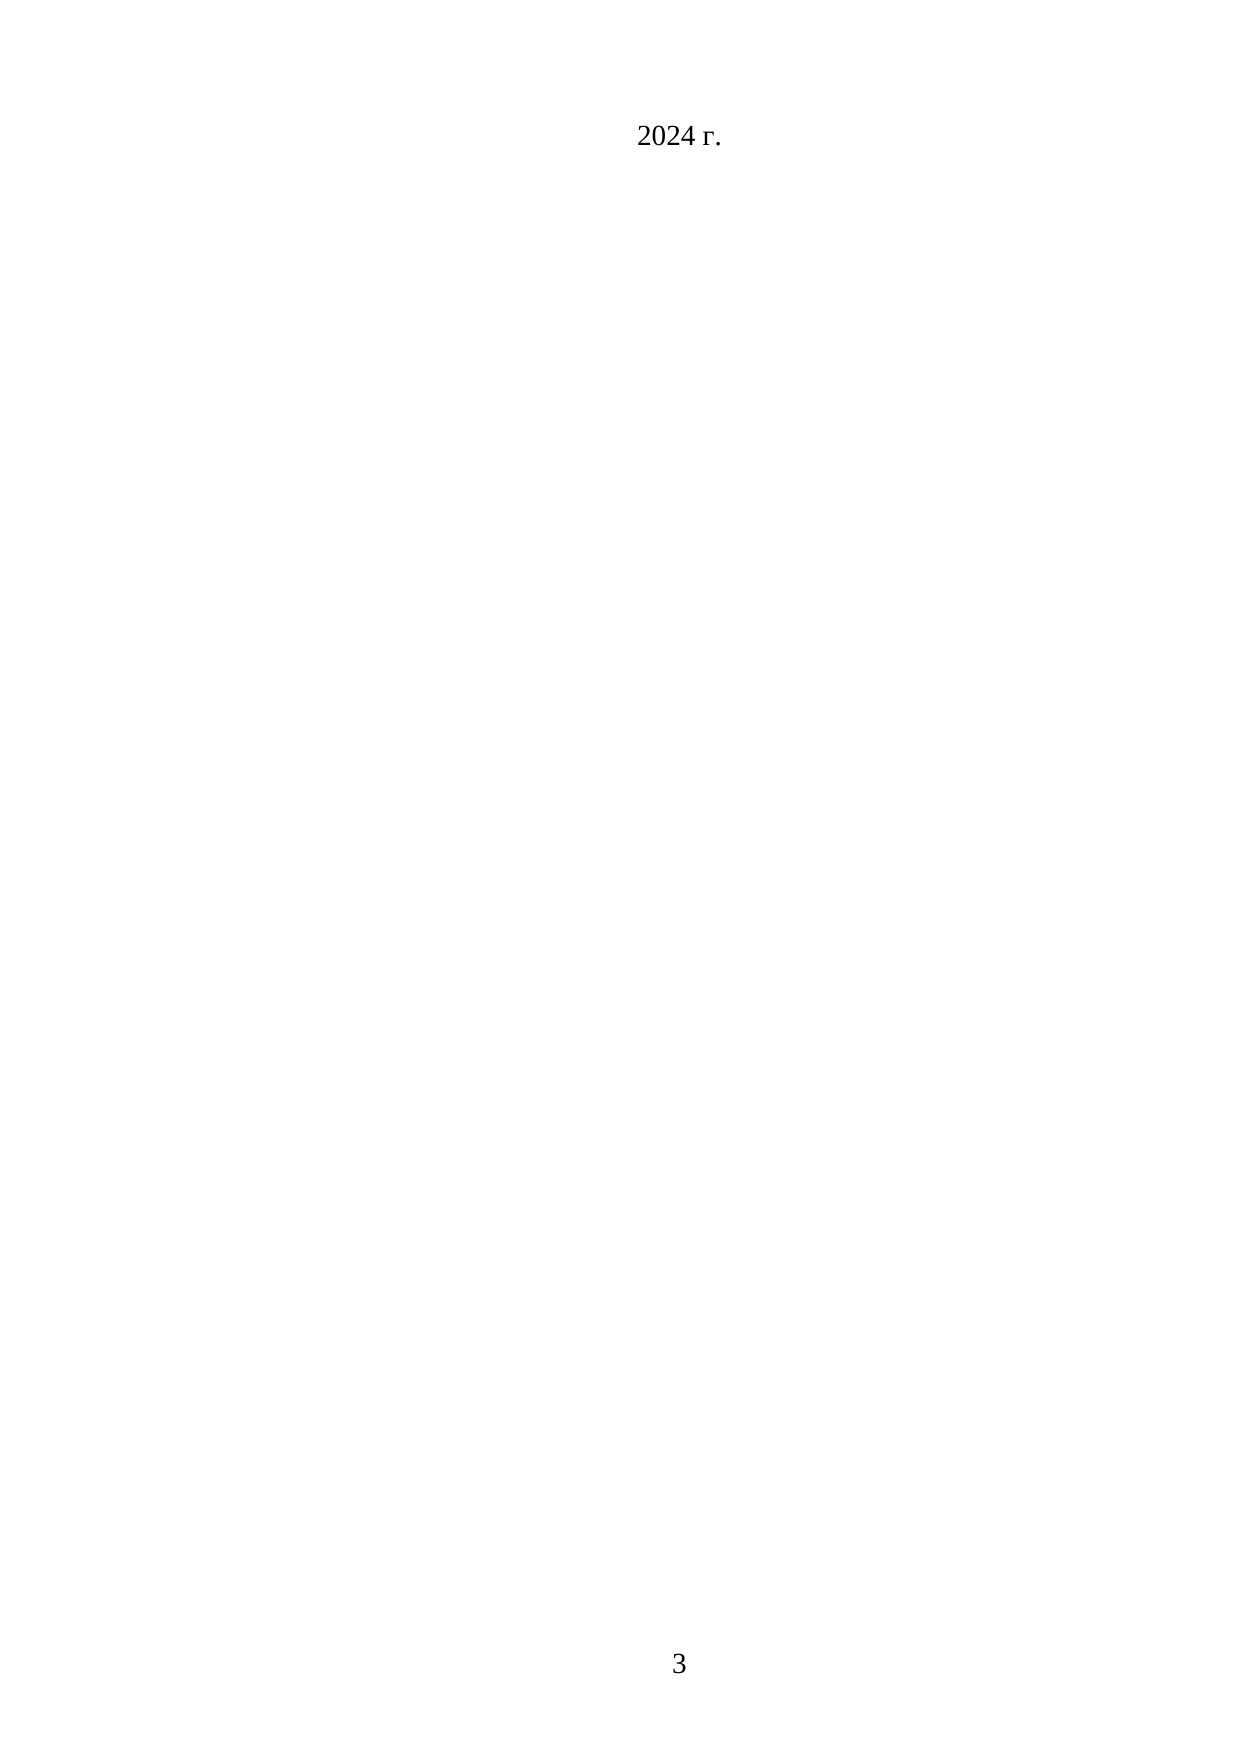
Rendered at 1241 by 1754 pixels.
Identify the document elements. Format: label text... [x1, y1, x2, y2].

text 2024 г. [177, 118, 1181, 152]
